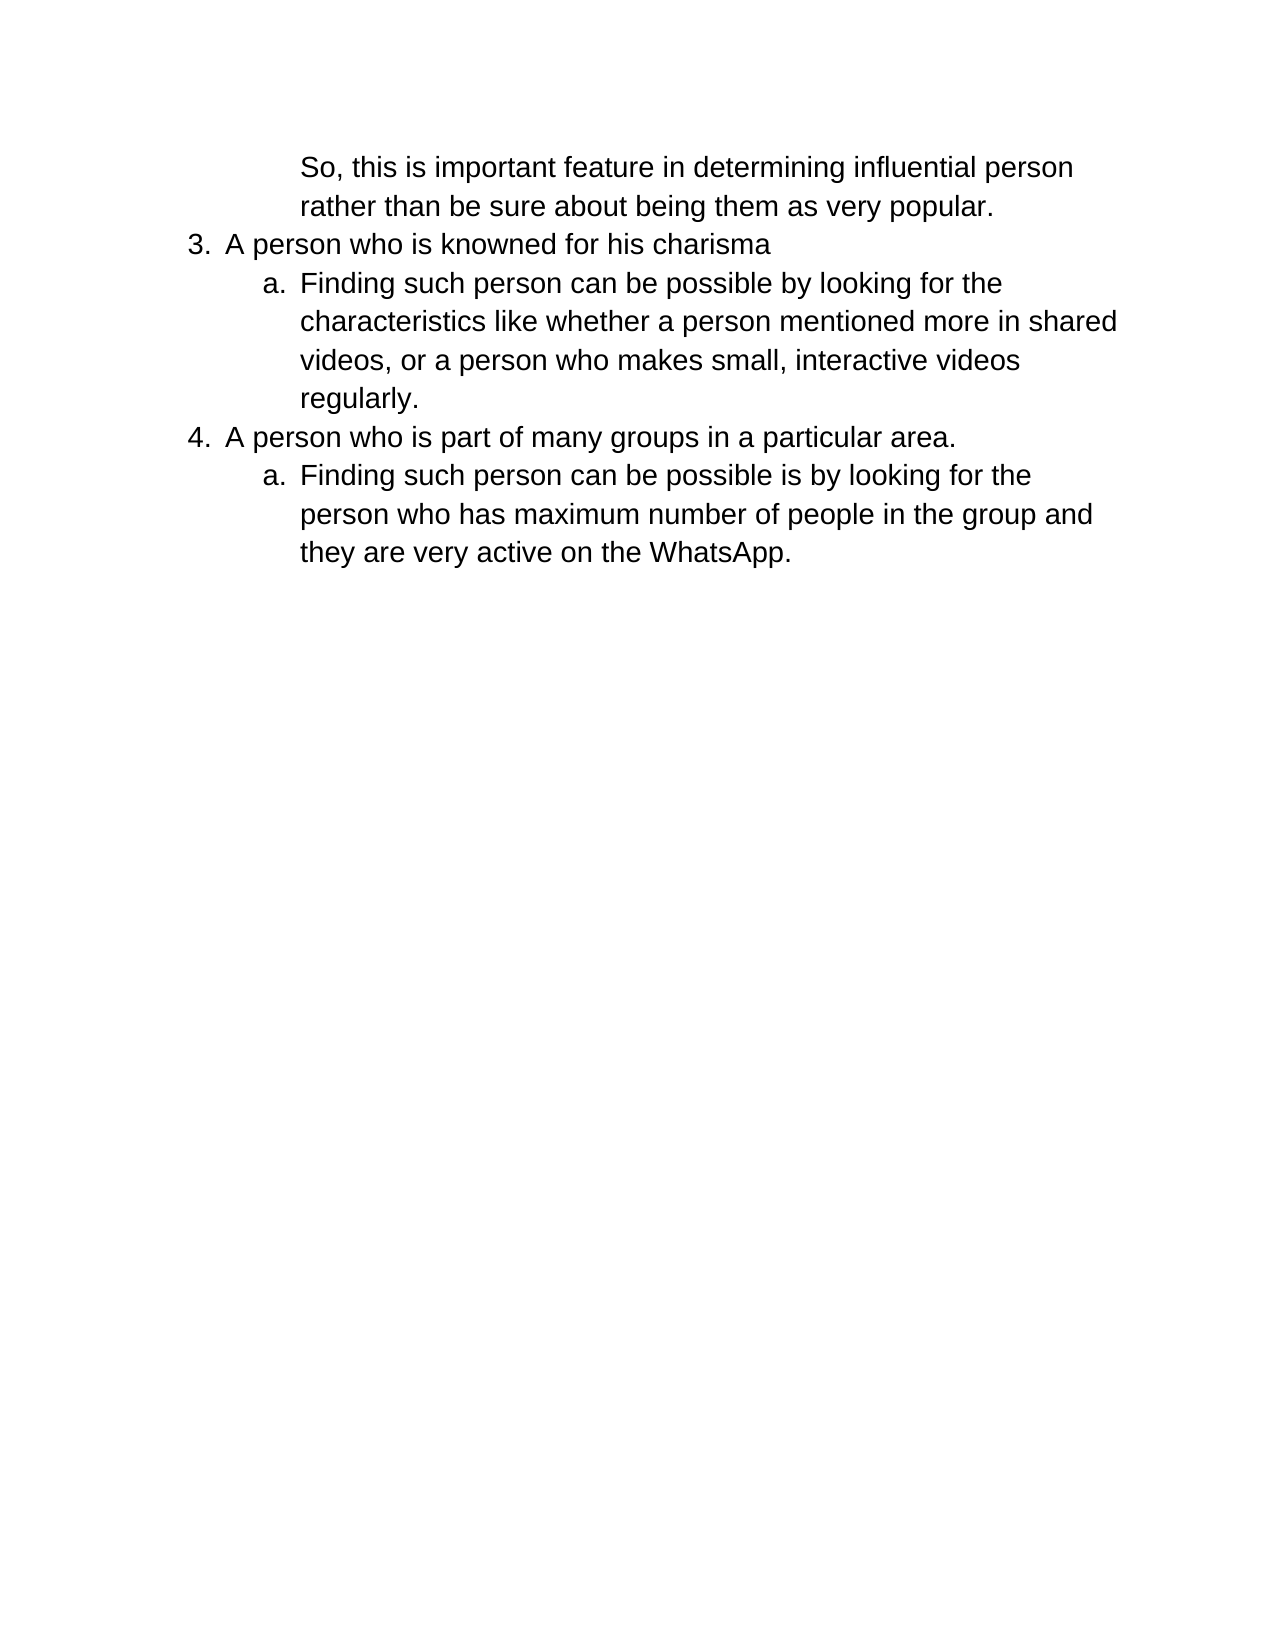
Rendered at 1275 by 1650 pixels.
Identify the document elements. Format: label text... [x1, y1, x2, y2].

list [262, 150, 1125, 222]
list Finding such person can be possible is by looking for the person who has maximum number of people in the group and they are very active on the WhatsApp. [262, 458, 1125, 569]
list A person who is part of many groups in a particular area. [187, 420, 1125, 453]
list A person who is knowned for his charisma [187, 227, 1125, 261]
list Finding such person can be possible by looking for the characteristics like whether a person mentioned more in shared videos, or a person who makes small, interactive videos regularly. [262, 266, 1125, 415]
